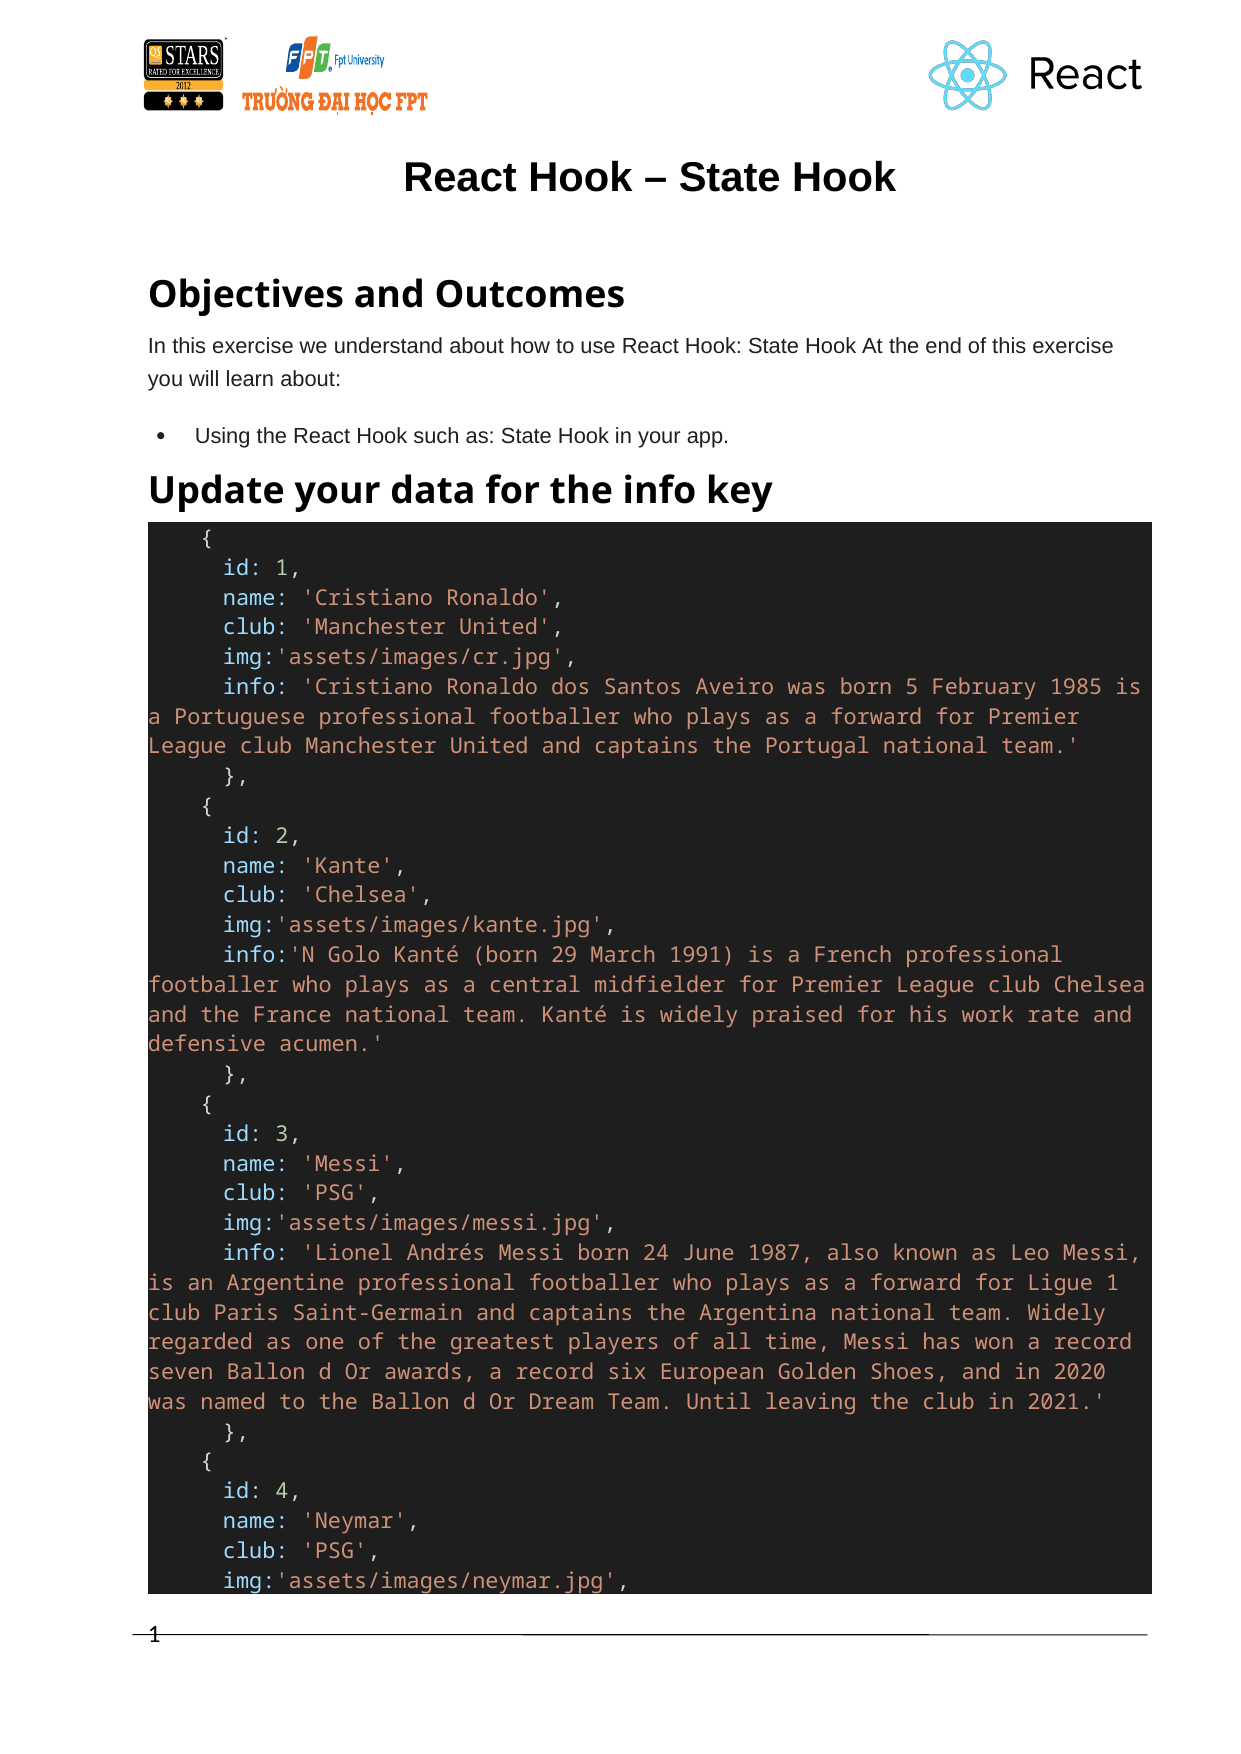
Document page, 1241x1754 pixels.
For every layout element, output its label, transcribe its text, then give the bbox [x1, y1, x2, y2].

text In this exercise we understand about how to use React Hook: State Hook At the end of this exercise you will learn about: [148, 326, 1152, 391]
text club: 'Chelsea', [148, 879, 1152, 909]
text club: 'PSG', [148, 1177, 1152, 1207]
text name: 'Cristiano Ronaldo', [148, 582, 1152, 611]
subtitle Update your data for the info key [148, 463, 1152, 514]
list Using the React Hook such as: State Hook in your app. [157, 422, 1152, 448]
text id: 4, [148, 1475, 1152, 1505]
text img:'assets/images/kante.jpg', [148, 909, 1152, 939]
subtitle Objectives and Outcomes [148, 267, 1152, 318]
text { [148, 1446, 1152, 1475]
text info: 'Lionel Andrés Messi born 24 June 1987, also known as Leo Messi, is an Argentine professional footballer who plays as a forward for Ligue 1 club Paris Saint-Germain and captains the Argentina national team. Widely regarded as one of the greatest players of all time, Messi has won a record seven Ballon d Or awards, a record six European Golden Shoes, and in 2020 was named to the Ballon d Or Dream Team. Until leaving the club in 2021.' [148, 1237, 1152, 1416]
text info: 'Cristiano Ronaldo dos Santos Aveiro was born 5 February 1985 is a Portuguese professional footballer who plays as a forward for Premier League club Manchester United and captains the Portugal national team.' [148, 671, 1152, 760]
text info:'N Golo Kanté (born 29 March 1991) is a French professional footballer who plays as a central midfielder for Premier League club Chelsea and the France national team. Kanté is widely praised for his work rate and defensive acumen.' [148, 939, 1152, 1058]
text id: 3, [148, 1118, 1152, 1148]
text { [148, 790, 1152, 820]
text { [148, 522, 1152, 552]
text }, [148, 1058, 1152, 1088]
text name: 'Messi', [148, 1148, 1152, 1177]
text id: 1, [148, 552, 1152, 582]
text }, [148, 760, 1152, 790]
text img:'assets/images/messi.jpg', [148, 1207, 1152, 1237]
text id: 2, [148, 820, 1152, 850]
picture [918, 40, 1176, 111]
text club: 'PSG', [148, 1535, 1152, 1565]
text { [148, 1088, 1152, 1118]
text name: 'Kante', [148, 850, 1152, 879]
text }, [148, 1416, 1152, 1446]
subtitle React Hook – State Hook [148, 152, 1152, 200]
text img:'assets/images/neymar.jpg', [148, 1565, 1152, 1594]
text club: 'Manchester United', [148, 611, 1152, 641]
text name: 'Neymar', [148, 1505, 1152, 1535]
text img:'assets/images/cr.jpg', [148, 641, 1152, 671]
